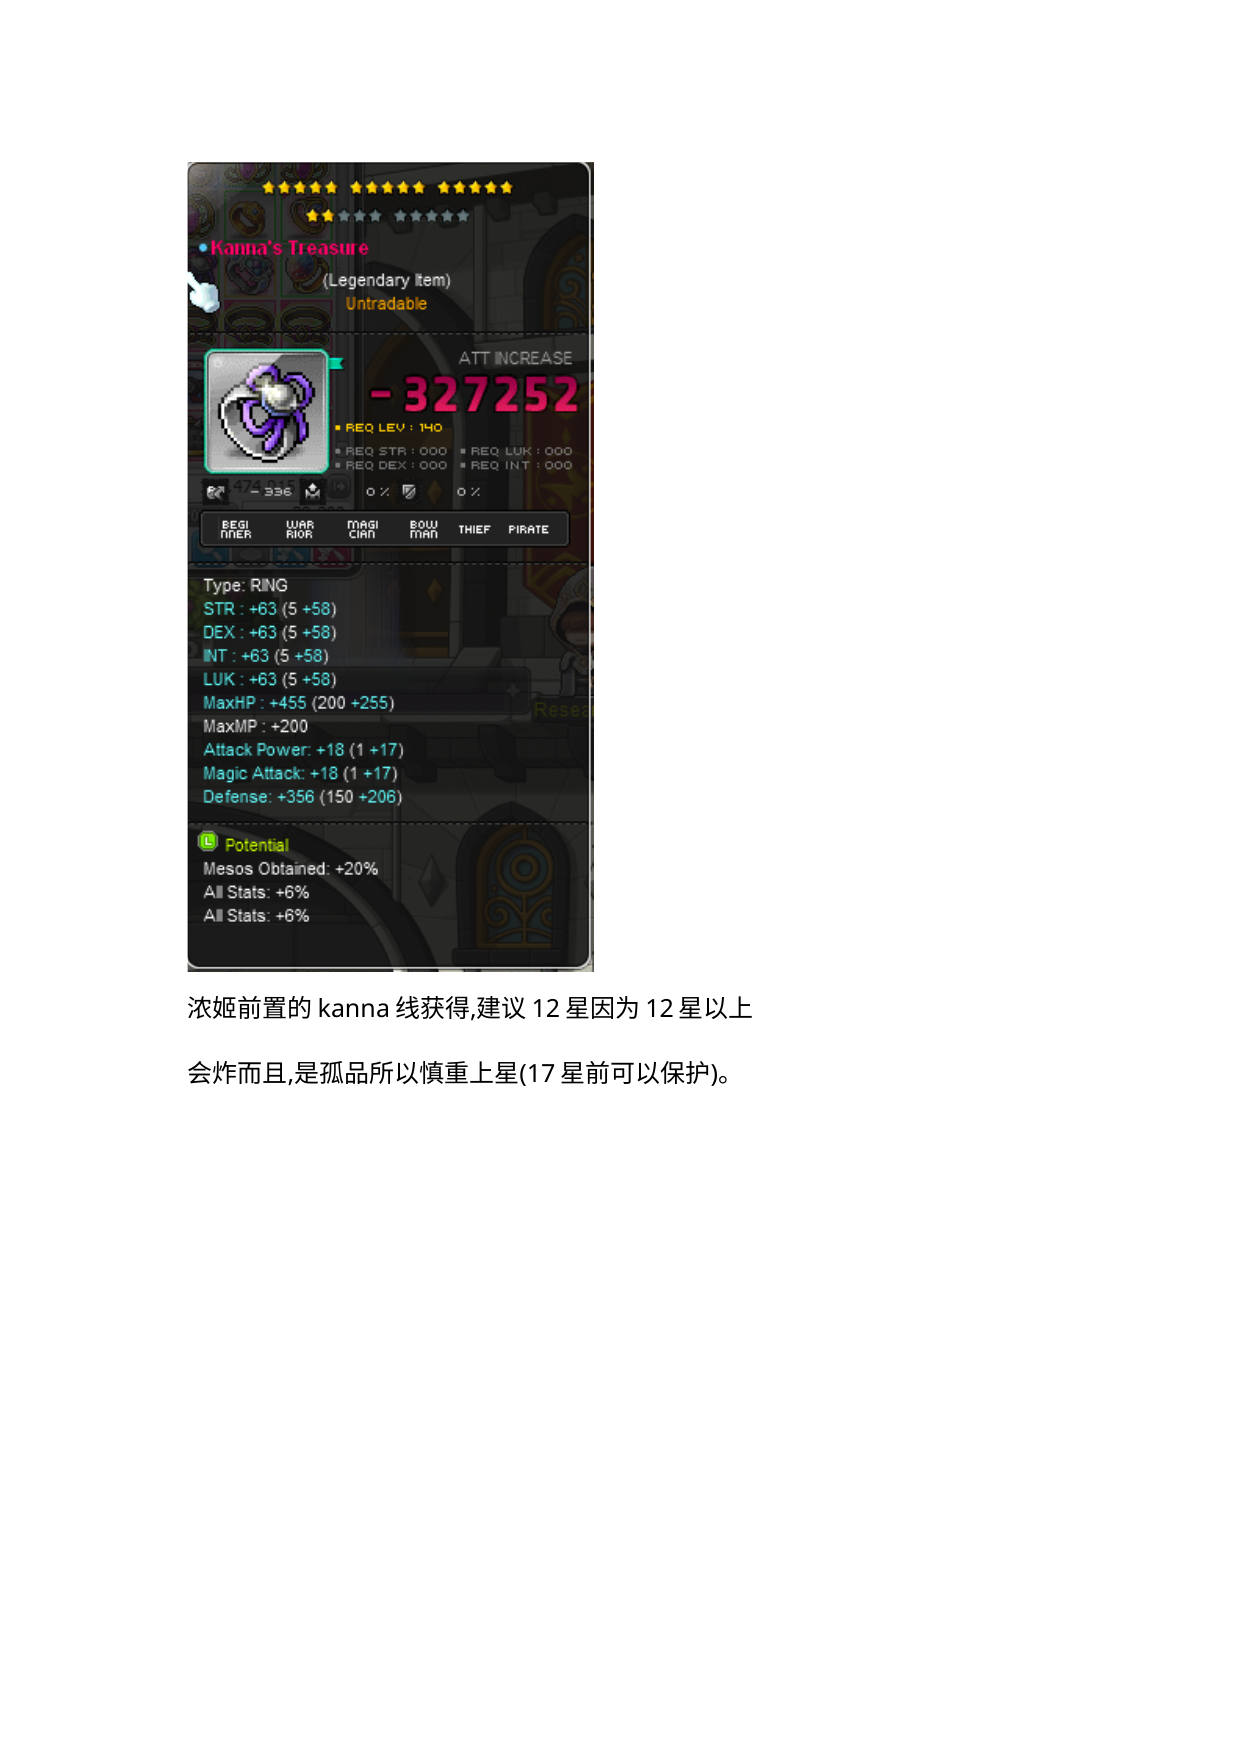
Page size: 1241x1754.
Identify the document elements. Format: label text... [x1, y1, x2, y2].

text 会炸而且,是孤品所以慎重上星(17星前可以保护)。 [187, 1039, 1053, 1104]
text 浓姬前置的kanna线获得,建议12星因为12星以上 [187, 974, 1053, 1039]
picture [187, 162, 594, 972]
